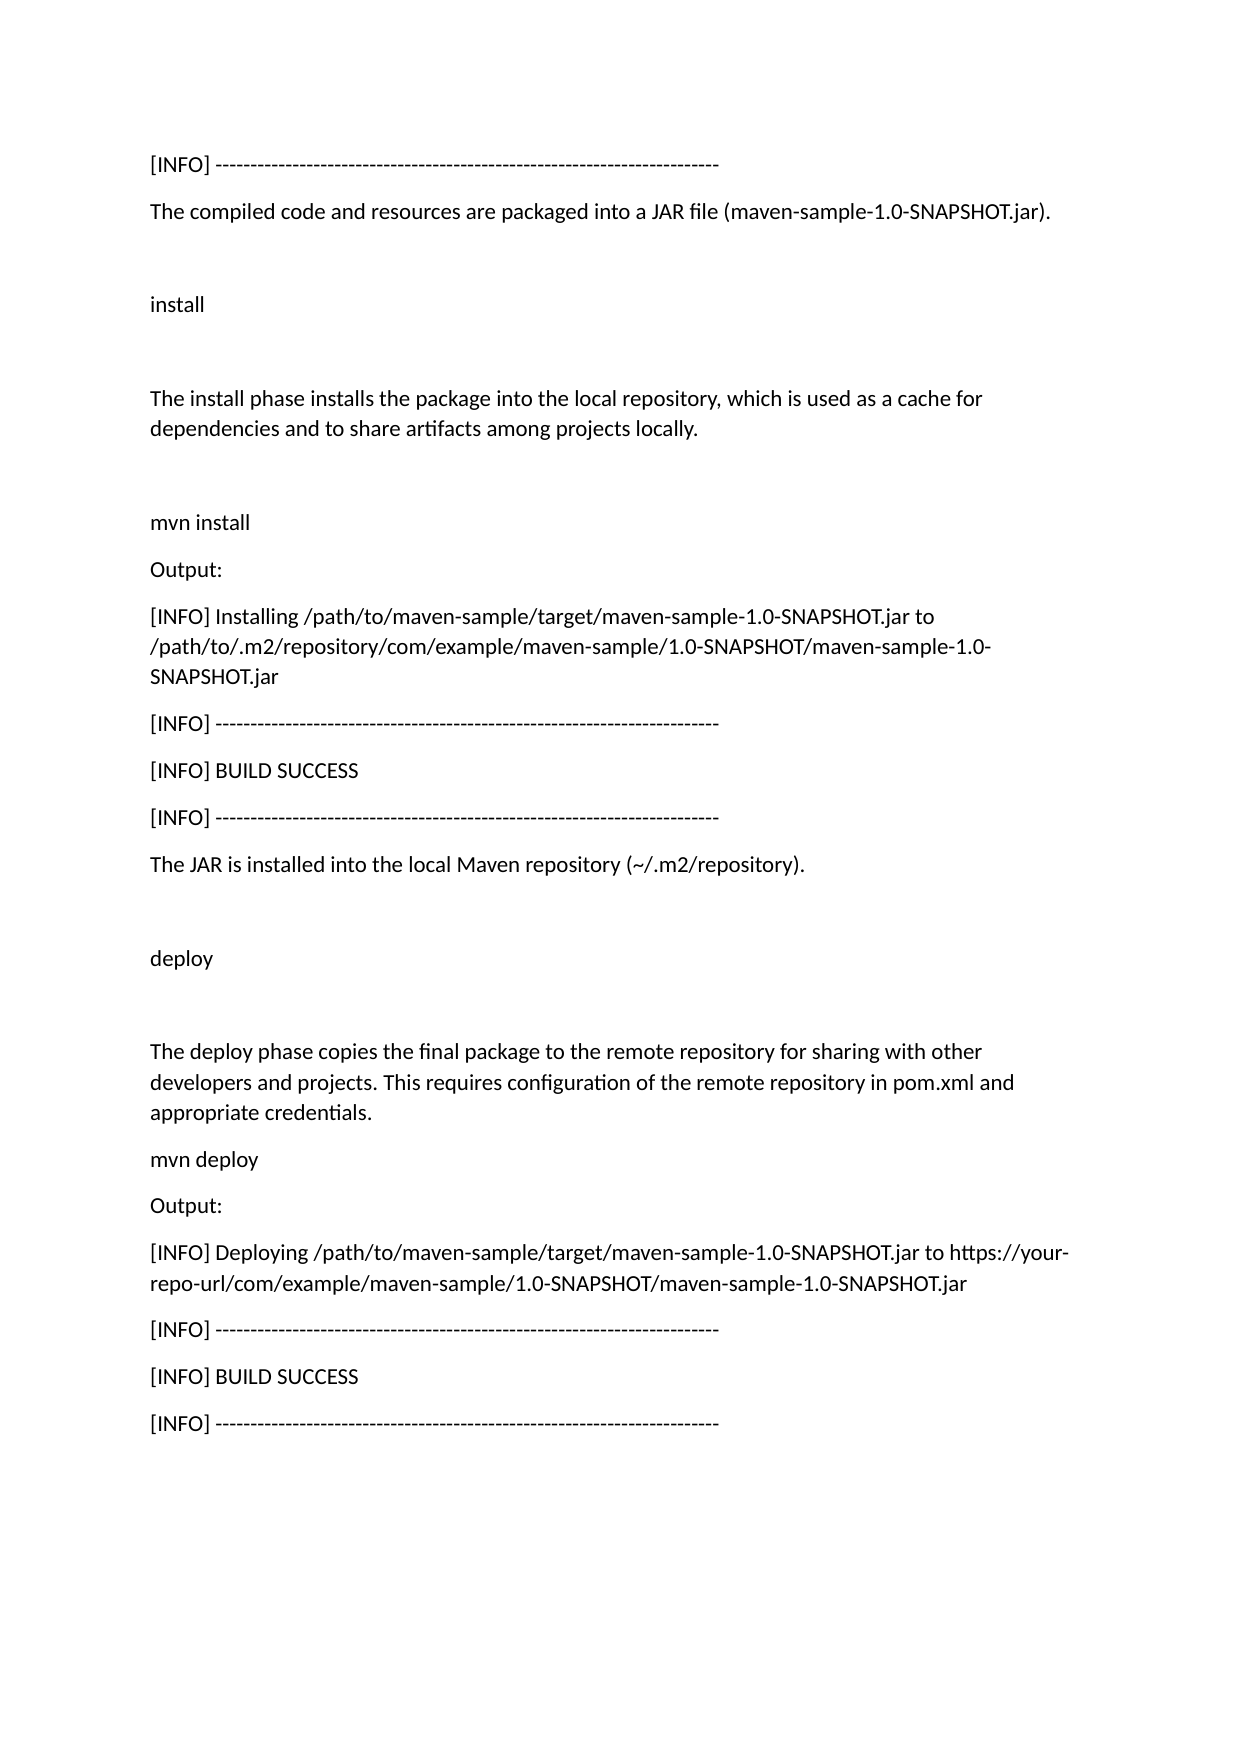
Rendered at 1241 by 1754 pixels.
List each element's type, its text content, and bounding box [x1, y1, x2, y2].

text [INFO] ------------------------------------------------------------------------ [150, 1316, 1090, 1344]
text deploy [150, 944, 1090, 972]
text install [150, 291, 1090, 319]
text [150, 150, 1090, 178]
text [INFO] Deploying /path/to/maven-sample/target/maven-sample-1.0-SNAPSHOT.jar to https://your-repo-url/com/example/maven-sample/1.0-SNAPSHOT/maven-sample-1.0-SNAPSHOT.jar [150, 1238, 1090, 1297]
text The deploy phase copies the final package to the remote repository for sharing with other developers and projects. This requires configuration of the remote repository in pom.xml and appropriate credentials. [150, 1037, 1090, 1126]
text mvn install [150, 508, 1090, 536]
text [INFO] BUILD SUCCESS [150, 1362, 1090, 1391]
text The JAR is installed into the local Maven repository (~/.m2/repository). [150, 850, 1090, 878]
text Output: [150, 1192, 1090, 1220]
text The install phase installs the package into the local repository, which is used as a cache for dependencies and to share artifacts among projects locally. [150, 384, 1090, 443]
text [INFO] Installing /path/to/maven-sample/target/maven-sample-1.0-SNAPSHOT.jar to /path/to/.m2/repository/com/example/maven-sample/1.0-SNAPSHOT/maven-sample-1.0-SNAPSHOT.jar [150, 602, 1090, 691]
text [INFO] ------------------------------------------------------------------------ [150, 709, 1090, 737]
text [INFO] ------------------------------------------------------------------------ [150, 1409, 1090, 1437]
text [INFO] BUILD SUCCESS [150, 756, 1090, 784]
text mvn deploy [150, 1145, 1090, 1173]
text Output: [150, 555, 1090, 583]
text [INFO] ------------------------------------------------------------------------ [150, 803, 1090, 831]
text The compiled code and resources are packaged into a JAR file (maven-sample-1.0-SNAPSHOT.jar). [150, 197, 1090, 225]
